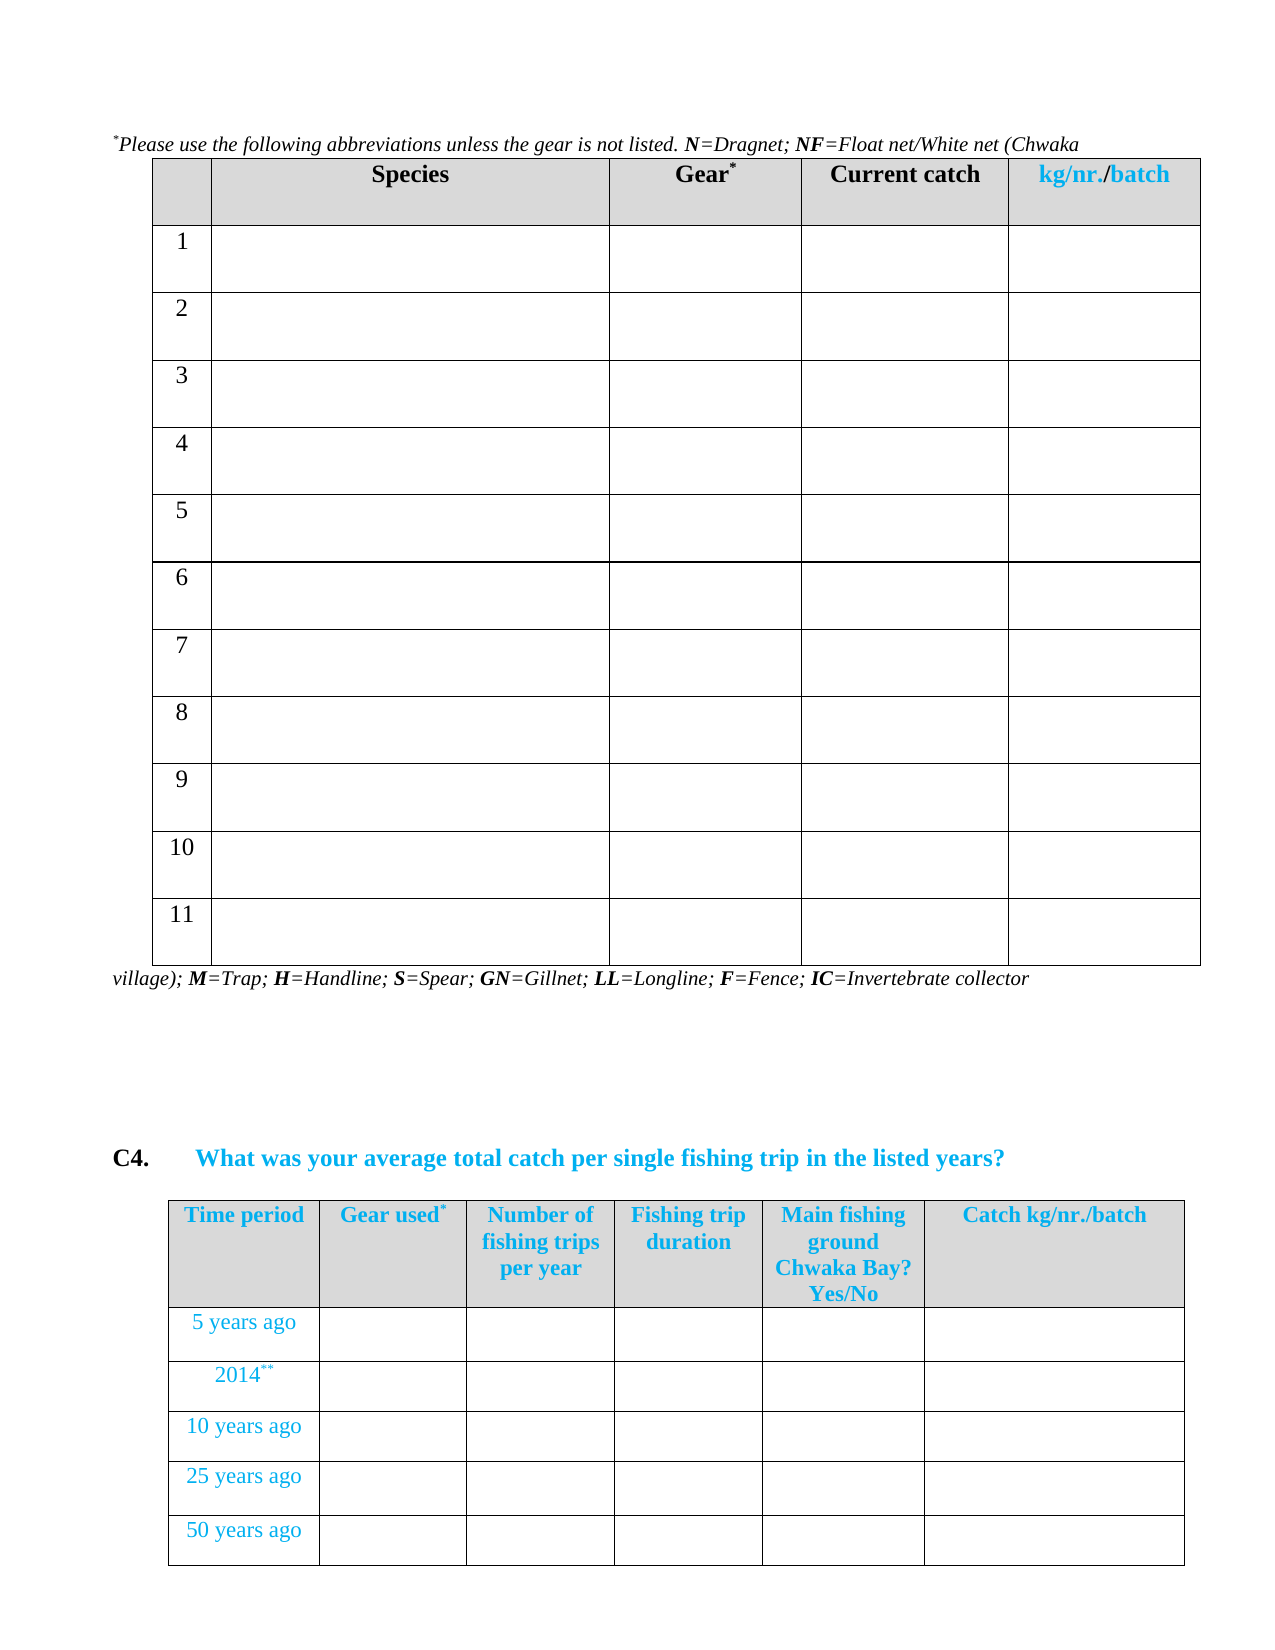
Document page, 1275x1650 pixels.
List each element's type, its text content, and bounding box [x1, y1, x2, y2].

table_cell 2 [153, 293, 211, 359]
table_cell [212, 495, 609, 561]
table_cell [610, 361, 801, 427]
table_cell [802, 361, 1008, 427]
table_cell [1009, 428, 1200, 494]
table_cell [763, 1462, 924, 1515]
table_header Fishing trip duration [615, 1201, 762, 1307]
table_cell [1009, 899, 1200, 965]
table_cell 7 [153, 630, 211, 696]
table_cell [320, 1516, 466, 1565]
table_cell 5 years ago [169, 1308, 319, 1361]
table_cell [802, 428, 1008, 494]
table_cell [610, 293, 801, 359]
table_cell [320, 1362, 466, 1411]
table_cell [615, 1516, 762, 1565]
table_cell [802, 563, 1008, 629]
table_cell 4 [153, 428, 211, 494]
table_cell [467, 1412, 614, 1461]
table_header Current catch [802, 159, 1008, 225]
table_cell [212, 630, 609, 696]
text C4. What was your average total catch per single fishing trip in the listed years? [112, 1143, 1125, 1172]
table_cell [763, 1308, 924, 1361]
table_cell [1009, 361, 1200, 427]
table_header Main fishing ground Chwaka Bay? Yes/No [763, 1201, 924, 1307]
table_cell [320, 1412, 466, 1461]
table_cell [802, 764, 1008, 831]
table_cell [212, 764, 609, 831]
table_cell [212, 361, 609, 427]
table_cell [212, 832, 609, 898]
table_cell 6 [153, 563, 211, 629]
table_cell [1009, 293, 1200, 359]
table_cell [802, 832, 1008, 898]
table_cell [320, 1462, 466, 1515]
table_cell [1009, 832, 1200, 898]
table_cell [610, 495, 801, 561]
table_cell [763, 1362, 924, 1411]
table_cell [320, 1308, 466, 1361]
table_cell 9 [153, 764, 211, 831]
table_cell 8 [153, 697, 211, 763]
table_cell [763, 1516, 924, 1565]
table_cell [212, 899, 609, 965]
table_cell [802, 495, 1008, 561]
table_cell [615, 1308, 762, 1361]
table_cell [615, 1362, 762, 1411]
table_cell [467, 1362, 614, 1411]
table_header Species [212, 159, 609, 225]
table_header Gear* [610, 159, 801, 225]
table_cell 5 [153, 495, 211, 561]
table_cell [1009, 563, 1200, 629]
table_cell [610, 428, 801, 494]
table_cell [802, 293, 1008, 359]
table_header [153, 159, 211, 225]
table_header Gear used* [320, 1201, 466, 1307]
table_cell [1009, 495, 1200, 561]
table_header Catch kg/nr./batch [925, 1201, 1184, 1307]
table_cell 2014** [169, 1362, 319, 1411]
table_cell [1009, 630, 1200, 696]
table_cell [610, 832, 801, 898]
table_cell [467, 1308, 614, 1361]
table_cell [610, 563, 801, 629]
table_cell [212, 293, 609, 359]
table_cell [467, 1516, 614, 1565]
text *Please use the following abbreviations unless the gear is not listed. N=Dragnet; NF=Float net/White net (Chwaka village); M=Trap; H=Handline; S=Spear; GN=Gillnet; LL=Longline; F=Fence; IC=Invertebrate collector [112, 132, 1125, 990]
table_cell [610, 697, 801, 763]
table_cell 25 years ago [169, 1462, 319, 1515]
table_cell 10 [153, 832, 211, 898]
table_cell [925, 1362, 1184, 1411]
table_cell [212, 697, 609, 763]
table_header Time period [169, 1201, 319, 1307]
table_cell 1 [153, 226, 211, 292]
table_cell [615, 1462, 762, 1515]
table_cell [467, 1462, 614, 1515]
table_cell [610, 764, 801, 831]
table_cell 11 [153, 899, 211, 965]
table_cell 50 years ago [169, 1516, 319, 1565]
table_cell [802, 697, 1008, 763]
table_cell [1009, 697, 1200, 763]
table_cell [925, 1462, 1184, 1515]
table_cell [610, 899, 801, 965]
table_cell [802, 226, 1008, 292]
table_cell 10 years ago [169, 1412, 319, 1461]
table_cell 3 [153, 361, 211, 427]
table_cell [212, 563, 609, 629]
table_cell [925, 1516, 1184, 1565]
table_header kg/nr./batch [1009, 159, 1200, 225]
table_cell [610, 226, 801, 292]
table_cell [212, 428, 609, 494]
table_cell [802, 630, 1008, 696]
table_cell [610, 630, 801, 696]
table_header Number of fishing trips per year [467, 1201, 614, 1307]
table_cell [615, 1412, 762, 1461]
table_cell [212, 226, 609, 292]
table_cell [925, 1308, 1184, 1361]
table_cell [1009, 226, 1200, 292]
table_cell [1009, 764, 1200, 831]
table_cell [925, 1412, 1184, 1461]
table_cell [802, 899, 1008, 965]
table_cell [763, 1412, 924, 1461]
